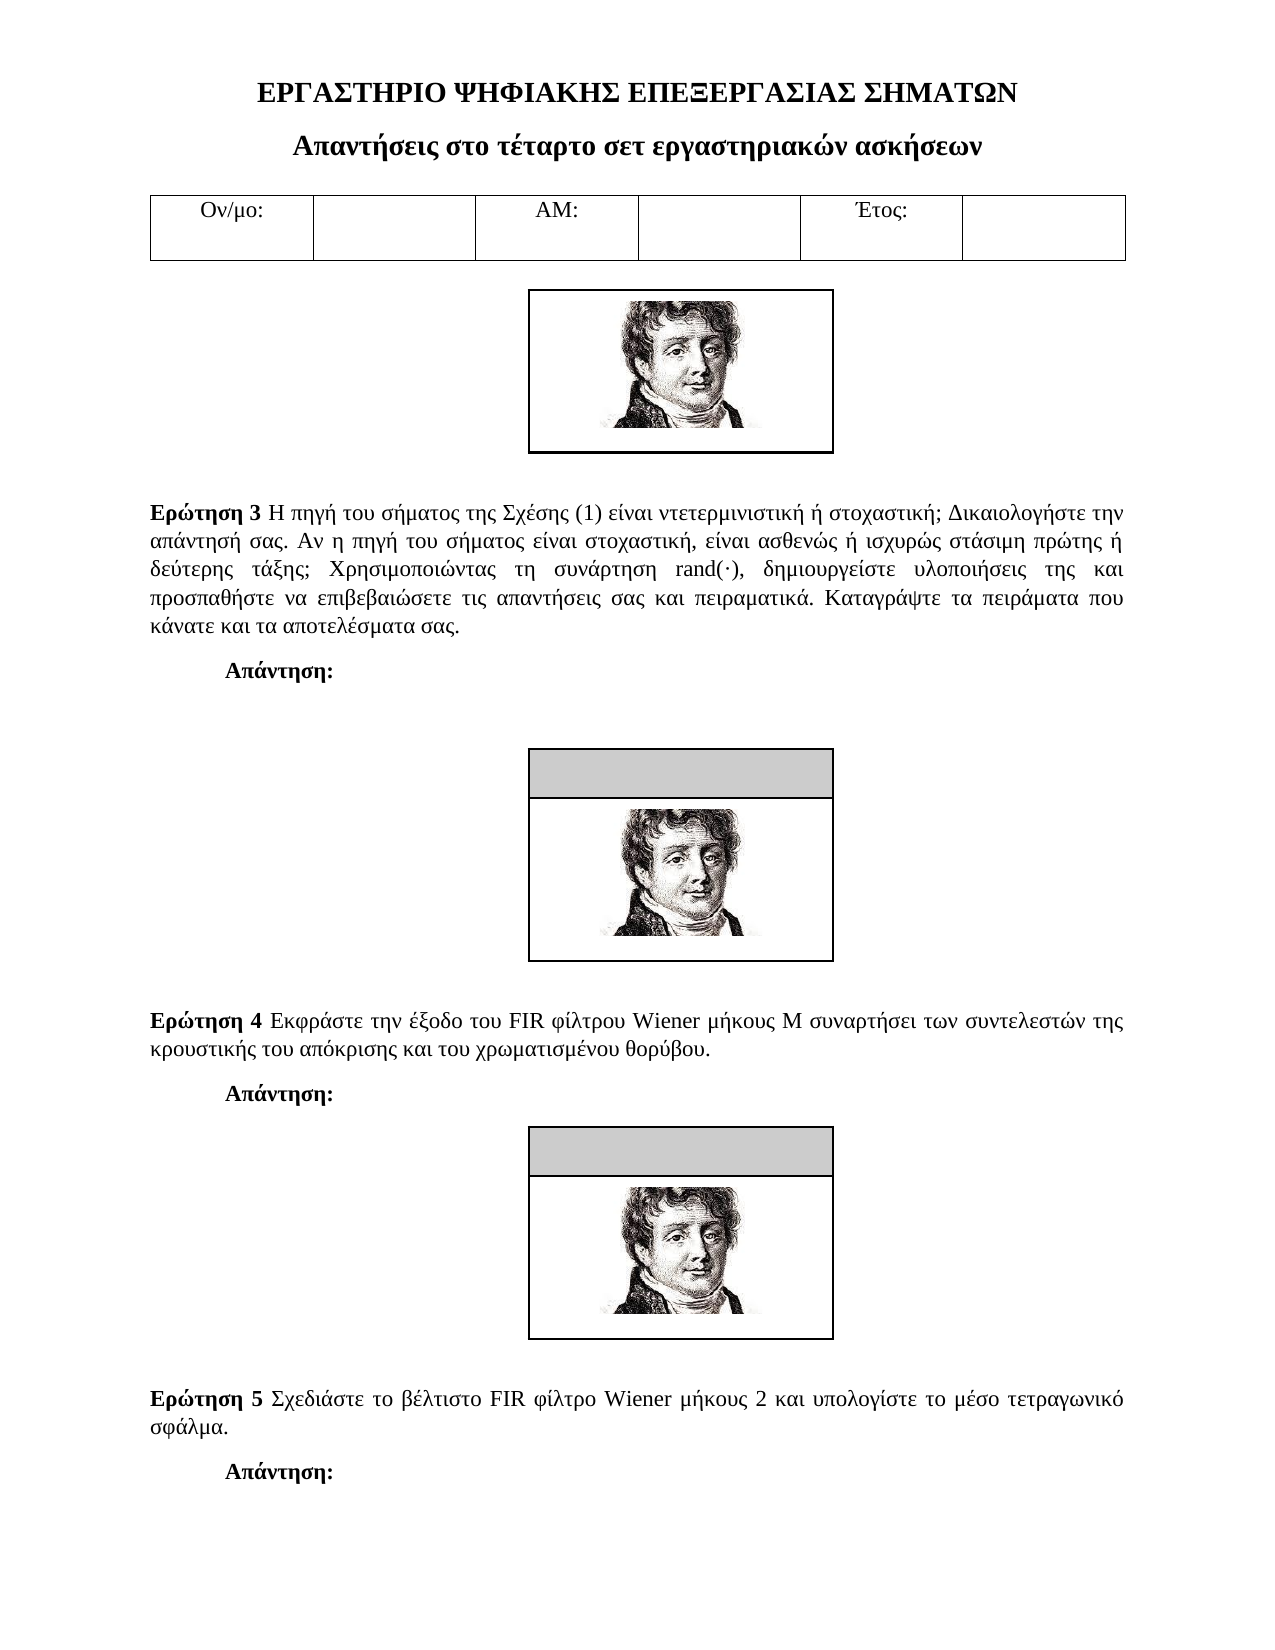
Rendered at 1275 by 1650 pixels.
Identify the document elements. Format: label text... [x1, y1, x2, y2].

text Απάντηση: [150, 657, 1125, 684]
table_header [530, 750, 832, 797]
text Ερώτηση 5 Σχεδιάστε το βέλτιστο FIR φίλτρο Wiener μήκους 2 και υπολογίστε το μέσο τετραγωνικό σφάλμα. [150, 1384, 1125, 1439]
picture [599, 809, 763, 936]
table_cell [530, 291, 832, 451]
table_cell [530, 1177, 832, 1337]
text Απάντηση: [150, 1458, 1125, 1484]
text Ερώτηση 3 Η πηγή του σήματος της Σχέσης (1) είναι ντετερμινιστική ή στοχαστική; Δικαιολογήστε την απάντησή σας. Αν η πηγή του σήματος είναι στοχαστική, είναι ασθενώς ή ισχυρώς στάσιμη πρώτης ή δεύτερης τάξης; Χρησιμοποιώντας τη συνάρτηση rand(·), δημιουργείστε υλοποιήσεις της και προσπαθήστε να επιβεβαιώσετε τις απαντήσεις σας και πειραματικά. Καταγράψτε τα πειράματα που κάνατε και τα αποτελέσματα σας. [150, 498, 1125, 639]
picture [599, 1187, 763, 1314]
table_cell [530, 799, 832, 959]
text Ερώτηση 4 Εκφράστε την έξοδο του FIR φίλτρου Wiener μήκους M συναρτήσει των συντελεστών της κρουστικής του απόκρισης και του χρωματισμένου θορύβου. [150, 1007, 1125, 1062]
table_header [530, 1128, 832, 1175]
text Απάντηση: [150, 1080, 1125, 1107]
picture [599, 301, 763, 428]
